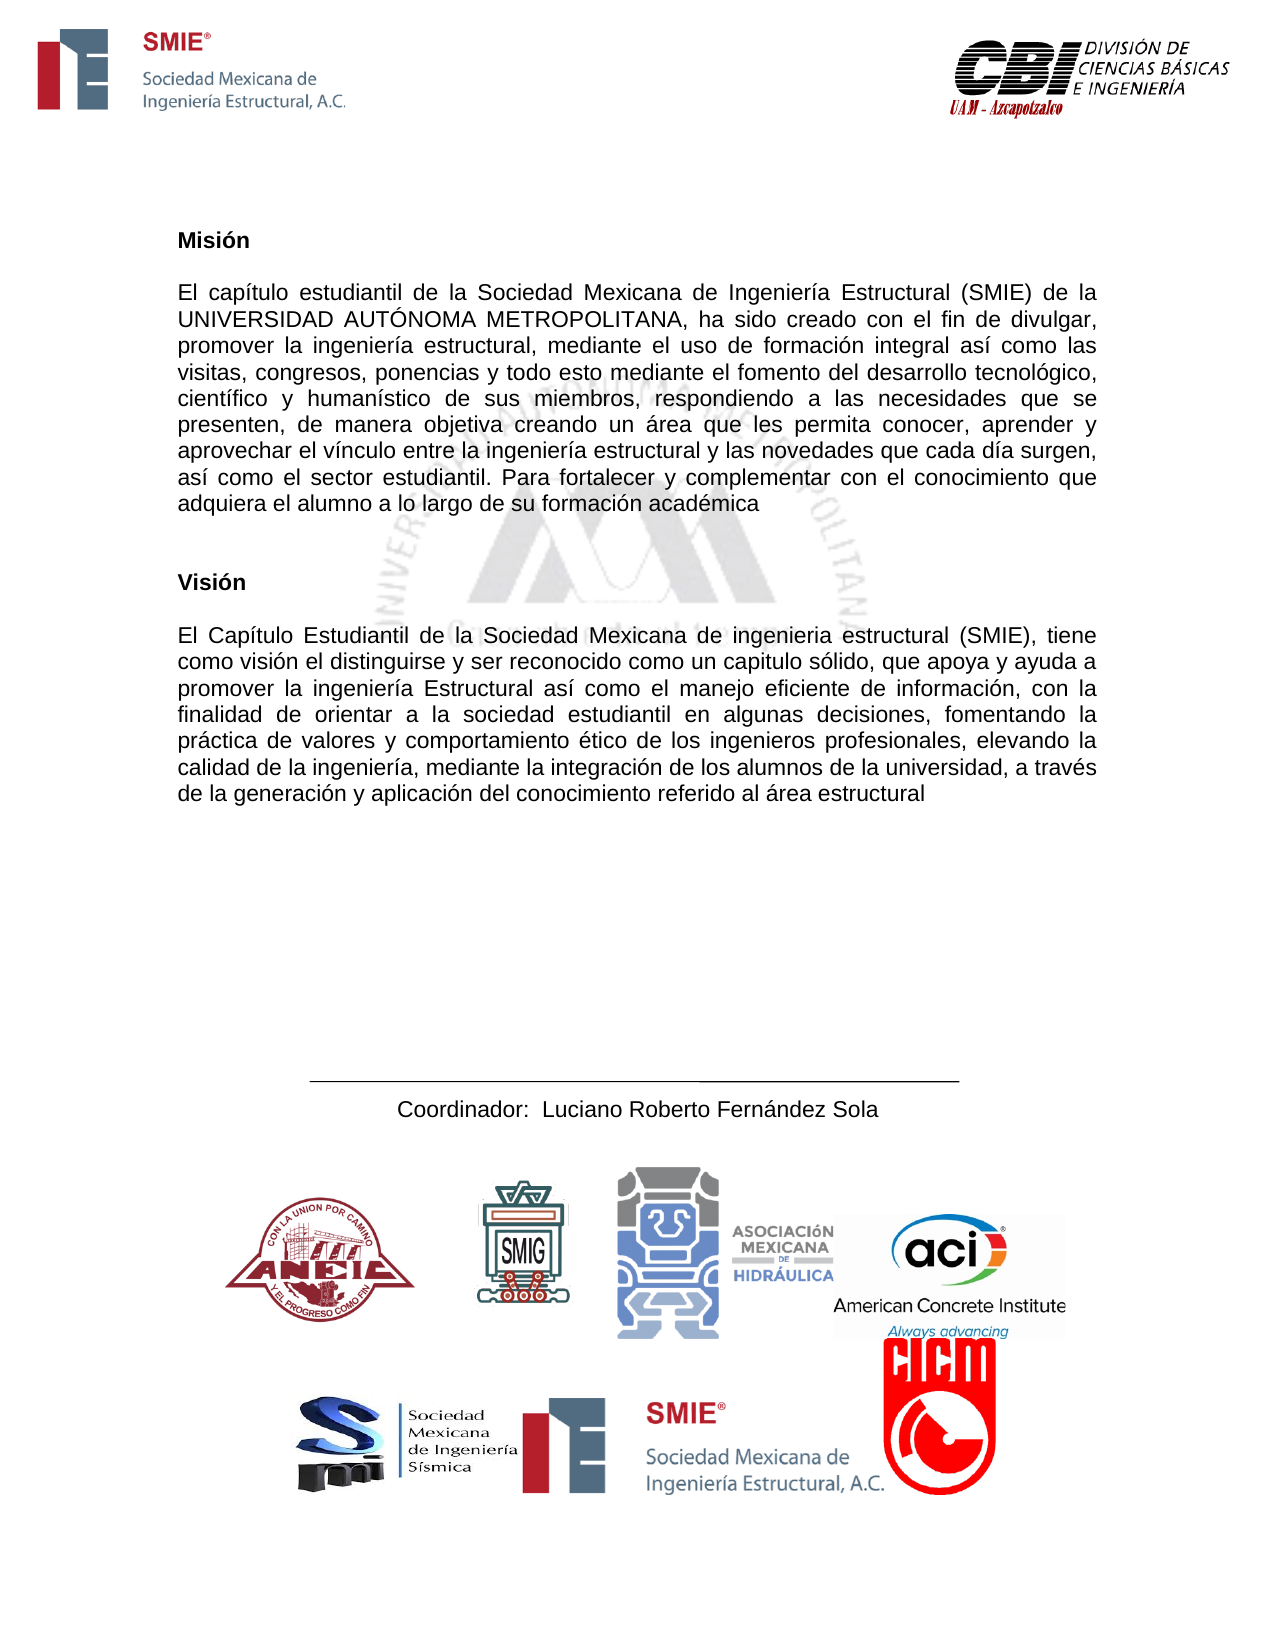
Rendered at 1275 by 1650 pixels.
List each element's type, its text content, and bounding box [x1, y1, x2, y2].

text Coordinador: Luciano Roberto Fernández Sola [177, 1096, 1098, 1123]
picture [37, 29, 346, 111]
picture [209, 1150, 1066, 1495]
text El capítulo estudiantil de la Sociedad Mexicana de Ingeniería Estructural (SMIE) de la UNIVERSIDAD AUTÓNOMA METROPOLITANA, ha sido creado con el fin de divulgar, promover la ingeniería estructural, mediante el uso de formación integral así como las visitas, congresos, ponencias y todo esto mediante el fomento del desarrollo tecnológico, científico y humanístico de sus miembros, respondiendo a las necesidades que se presenten, de manera objetiva creando un área que les permita conocer, aprender y aprovechar el vínculo entre la ingeniería estructural y las novedades que cada día surgen, así como el sector estudiantil. Para fortalecer y complementar con el conocimiento que adquiera el alumno a lo largo de su formación académica [177, 279, 1098, 517]
text El Capítulo Estudiantil de la Sociedad Mexicana de ingenieria estructural (SMIE), tiene como visión el distinguirse y ser reconocido como un capitulo sólido, que apoya y ayuda a promover la ingeniería Estructural así como el manejo eficiente de información, con la finalidad de orientar a la sociedad estudiantil en algunas decisiones, fomentando la práctica de valores y comportamiento ético de los ingenieros profesionales, elevando la calidad de la ingeniería, mediante la integración de los alumnos de la universidad, a través de la generación y aplicación del conocimiento referido al área estructural [177, 622, 1098, 806]
picture [942, 32, 1235, 126]
text Visión [177, 569, 1098, 596]
text Misión [177, 227, 1098, 253]
